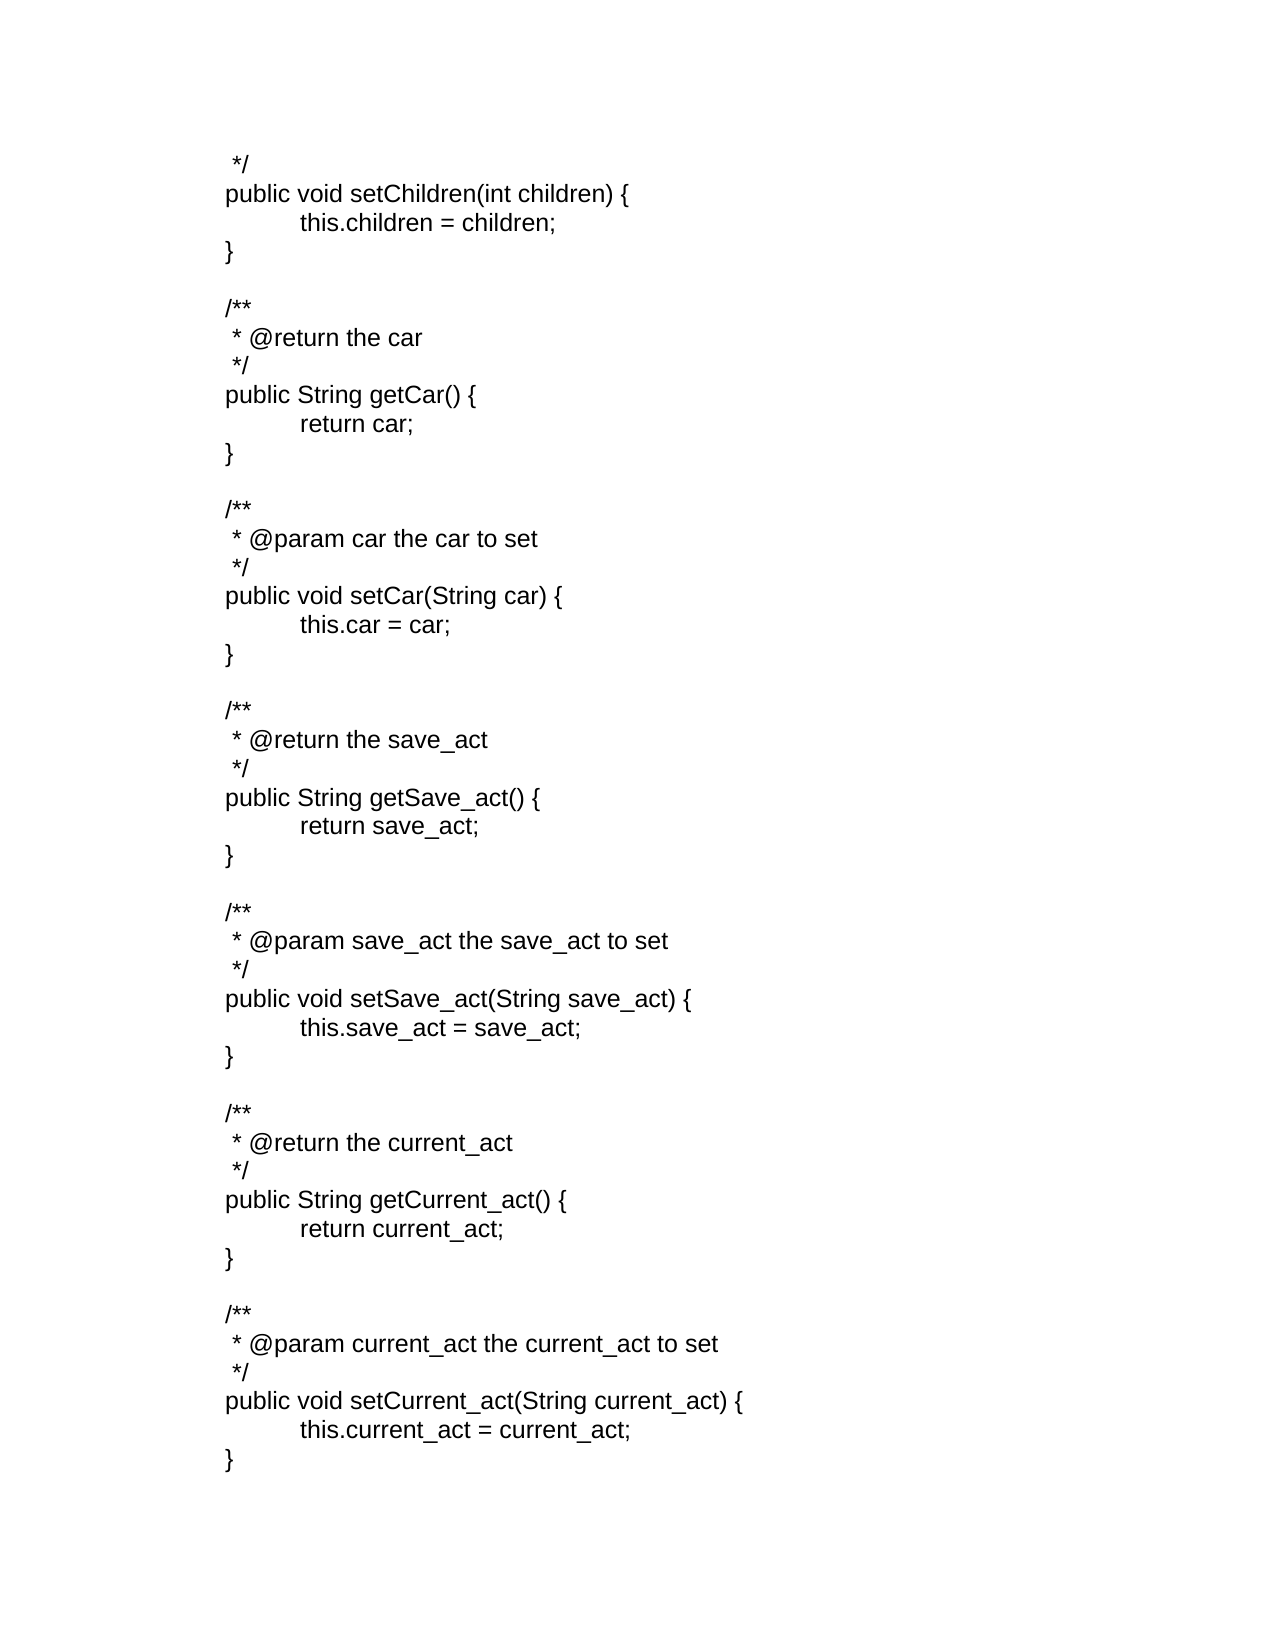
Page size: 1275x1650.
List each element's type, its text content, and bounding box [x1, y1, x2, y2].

text */ [150, 1156, 1125, 1185]
text return current_act; [150, 1214, 1125, 1242]
text */ [150, 150, 1125, 179]
text public void setCurrent_act(String current_act) { [150, 1386, 1125, 1415]
text */ [150, 552, 1125, 581]
text public String getSave_act() { [150, 782, 1125, 811]
text * @return the save_act [150, 725, 1125, 754]
text /** [150, 495, 1125, 524]
text */ [150, 955, 1125, 984]
text this.current_act = current_act; [150, 1415, 1125, 1444]
text } [150, 1242, 1125, 1271]
text return save_act; [150, 811, 1125, 840]
text return car; [150, 409, 1125, 437]
text /** [150, 294, 1125, 322]
text */ [150, 351, 1125, 380]
text this.car = car; [150, 610, 1125, 639]
text } [150, 437, 1125, 466]
text * @param car the car to set [150, 524, 1125, 552]
text /** [150, 696, 1125, 725]
text public void setSave_act(String save_act) { [150, 984, 1125, 1012]
text * @return the current_act [150, 1127, 1125, 1156]
text } [150, 639, 1125, 667]
text * @param save_act the save_act to set [150, 926, 1125, 955]
text public void setChildren(int children) { [150, 179, 1125, 207]
text } [150, 236, 1125, 265]
text } [150, 1444, 1125, 1472]
text * @param current_act the current_act to set [150, 1329, 1125, 1357]
text this.children = children; [150, 207, 1125, 236]
text */ [150, 1357, 1125, 1386]
text this.save_act = save_act; [150, 1012, 1125, 1041]
text * @return the car [150, 322, 1125, 351]
text } [150, 840, 1125, 869]
text */ [150, 754, 1125, 782]
text /** [150, 897, 1125, 926]
text /** [150, 1099, 1125, 1127]
text public String getCurrent_act() { [150, 1185, 1125, 1214]
text /** [150, 1300, 1125, 1329]
text public void setCar(String car) { [150, 581, 1125, 610]
text public String getCar() { [150, 380, 1125, 409]
text } [150, 1041, 1125, 1070]
